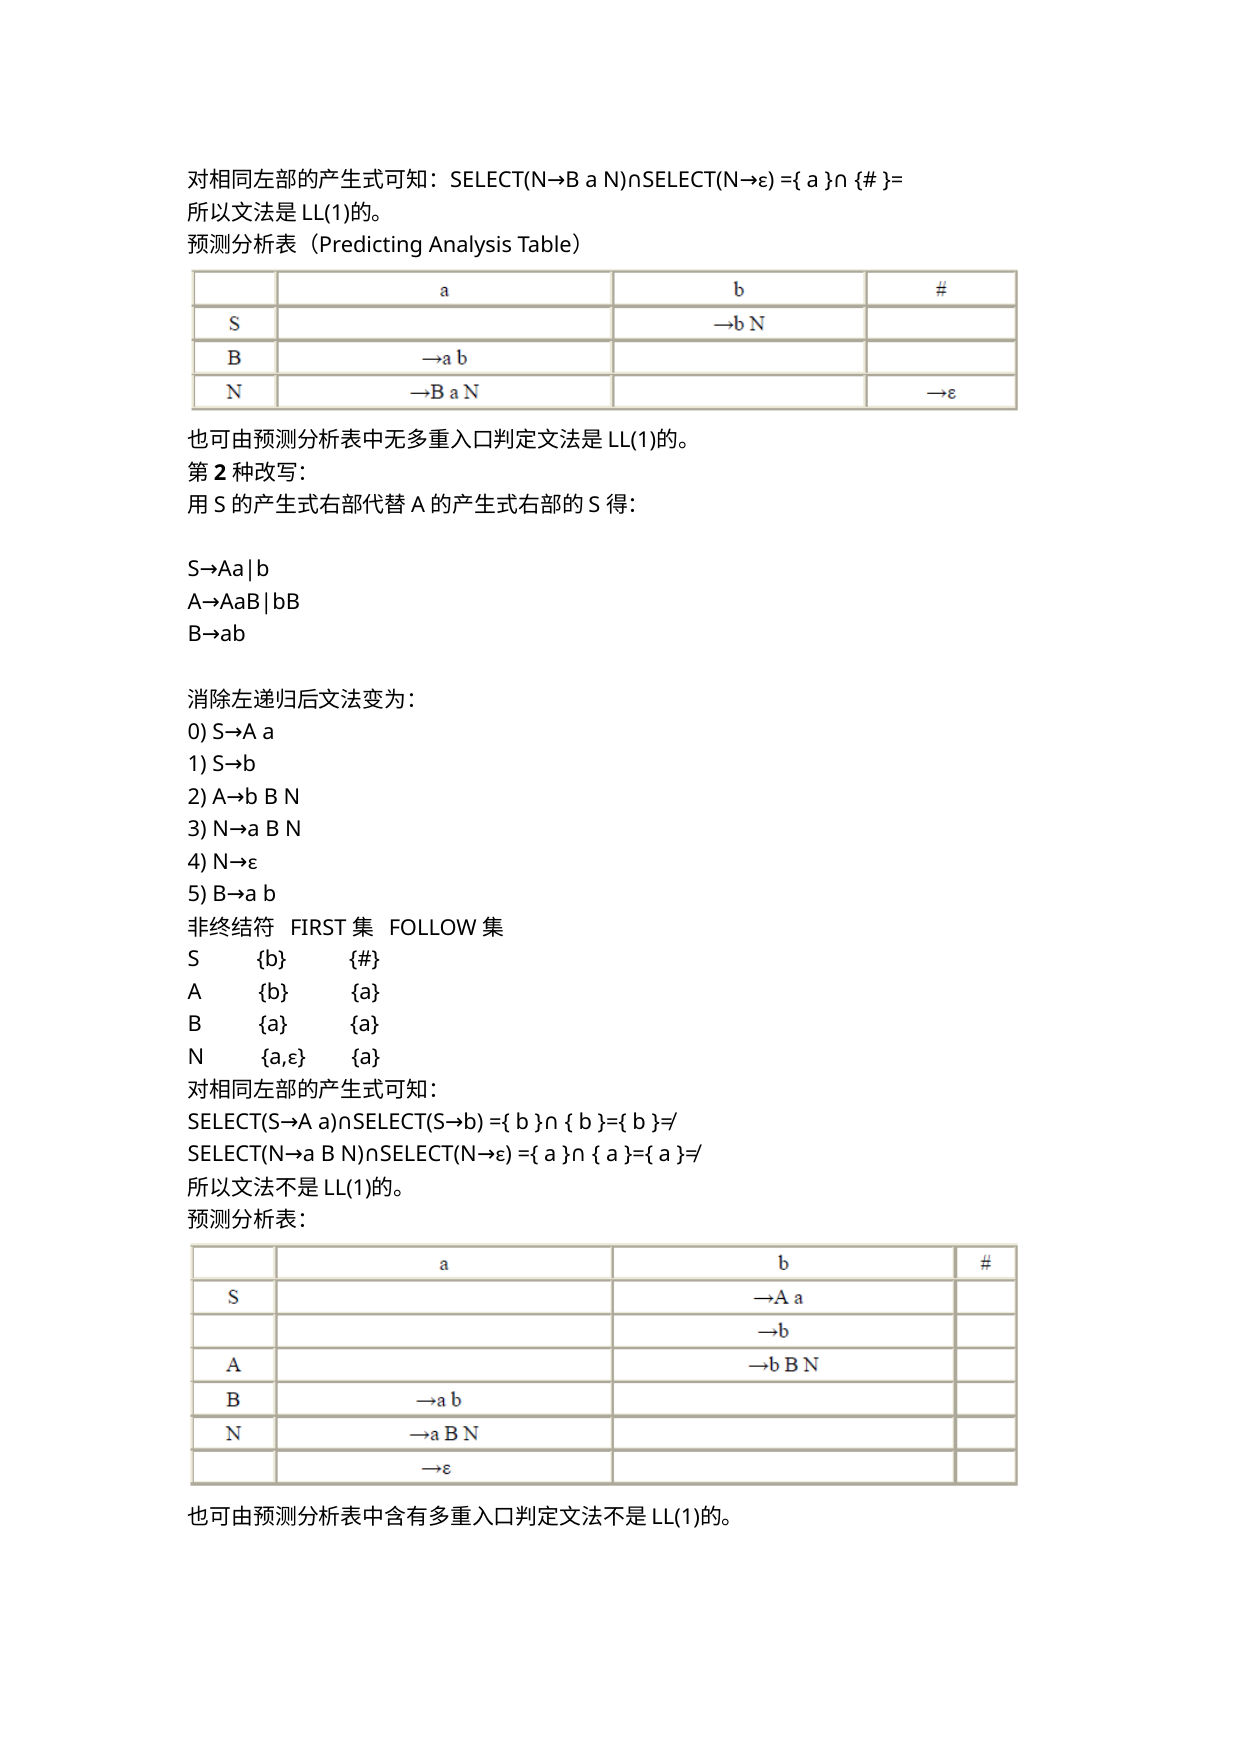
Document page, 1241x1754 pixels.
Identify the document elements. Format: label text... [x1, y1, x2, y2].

text 4) N→ε [187, 844, 1053, 877]
text 第2 种改写： [187, 454, 1053, 487]
picture [187, 267, 1019, 414]
text 非终结符 FIRST 集 FOLLOW 集 [187, 909, 1053, 942]
text 预测分析表： [187, 1202, 1053, 1234]
text S {b} {#} [187, 942, 1053, 974]
text 1) S→b [187, 747, 1053, 779]
text SELECT(S→A a)∩SELECT(S→b) ={ b }∩ { b }={ b }≠ [187, 1104, 1053, 1137]
text S→Aa|b [187, 552, 1053, 584]
text B→ab [187, 617, 1053, 649]
text 0) S→A a [187, 714, 1053, 747]
text 也可由预测分析表中无多重入口判定文法是LL(1)的。 [187, 422, 1053, 454]
text 用S 的产生式右部代替A 的产生式右部的S 得： [187, 487, 1053, 519]
text 也可由预测分析表中含有多重入口判定文法不是LL(1)的。 [187, 1498, 1053, 1531]
text 预测分析表（Predicting Analysis Table） [187, 227, 1053, 259]
text A {b} {a} [187, 974, 1053, 1007]
text 3) N→a B N [187, 812, 1053, 844]
text 所以文法是LL(1)的。 [187, 194, 1053, 227]
text B {a} {a} [187, 1007, 1053, 1039]
text 5) B→a b [187, 877, 1053, 909]
text 消除左递归后文法变为： [187, 682, 1053, 714]
text 2) A→b B N [187, 779, 1053, 812]
text SELECT(N→a B N)∩SELECT(N→ε) ={ a }∩ { a }={ a }≠ [187, 1137, 1053, 1169]
text A→AaB|bB [187, 584, 1053, 617]
text N {a,ε} {a} [187, 1039, 1053, 1072]
text 对相同左部的产生式可知： [187, 1072, 1053, 1104]
text 所以文法不是LL(1)的。 [187, 1169, 1053, 1202]
picture [187, 1242, 1019, 1487]
text 对相同左部的产生式可知：SELECT(N→B a N)∩SELECT(N→ε) ={ a }∩ {# }= [187, 162, 1053, 194]
